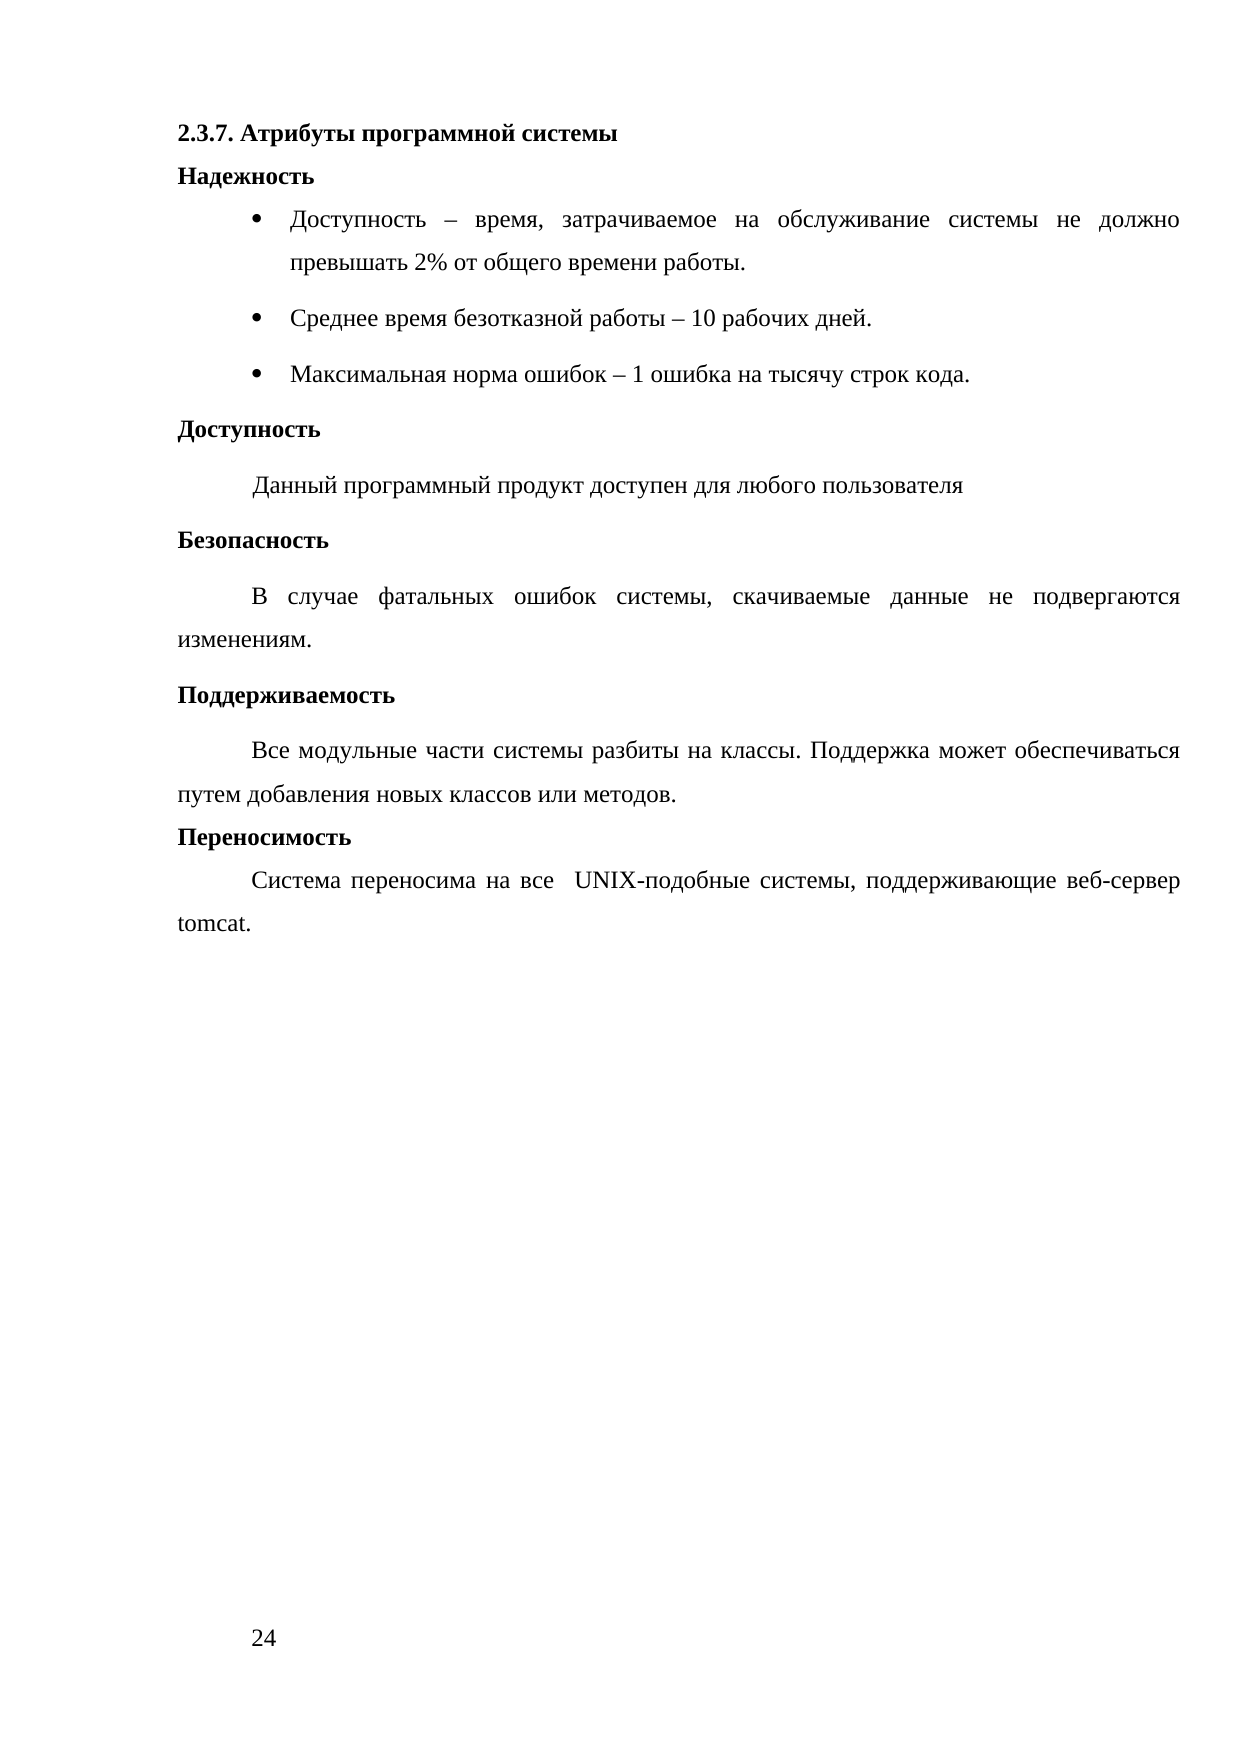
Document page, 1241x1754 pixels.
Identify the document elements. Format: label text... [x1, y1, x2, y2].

text Доступность [177, 414, 1181, 443]
list Максимальная норма ошибок – 1 ошибка на тысячу строк кода. [252, 359, 1181, 387]
text Система переносима на все UNIX-подобные системы, поддерживающие веб-сервер tomcat. [177, 865, 1181, 937]
text Надежность [177, 161, 1181, 190]
text Переносимость [177, 822, 1181, 851]
list Среднее время безотказной работы – 10 рабочих дней. [252, 303, 1181, 332]
text Все модульные части системы разбиты на классы. Поддержка может обеспечиваться путем добавления новых классов или методов. [177, 736, 1181, 807]
text Данный программный продукт доступен для любого пользователя [177, 470, 1181, 499]
text 2.3.7. Атрибуты программной системы [177, 118, 1181, 147]
text В случае фатальных ошибок системы, скачиваемые данные не подвергаются изменениям. [177, 581, 1181, 653]
list Доступность – время, затрачиваемое на обслуживание системы не должно превышать 2% от общего времени работы. [252, 204, 1181, 276]
text Поддерживаемость [177, 680, 1181, 709]
text Безопасность [177, 526, 1181, 554]
